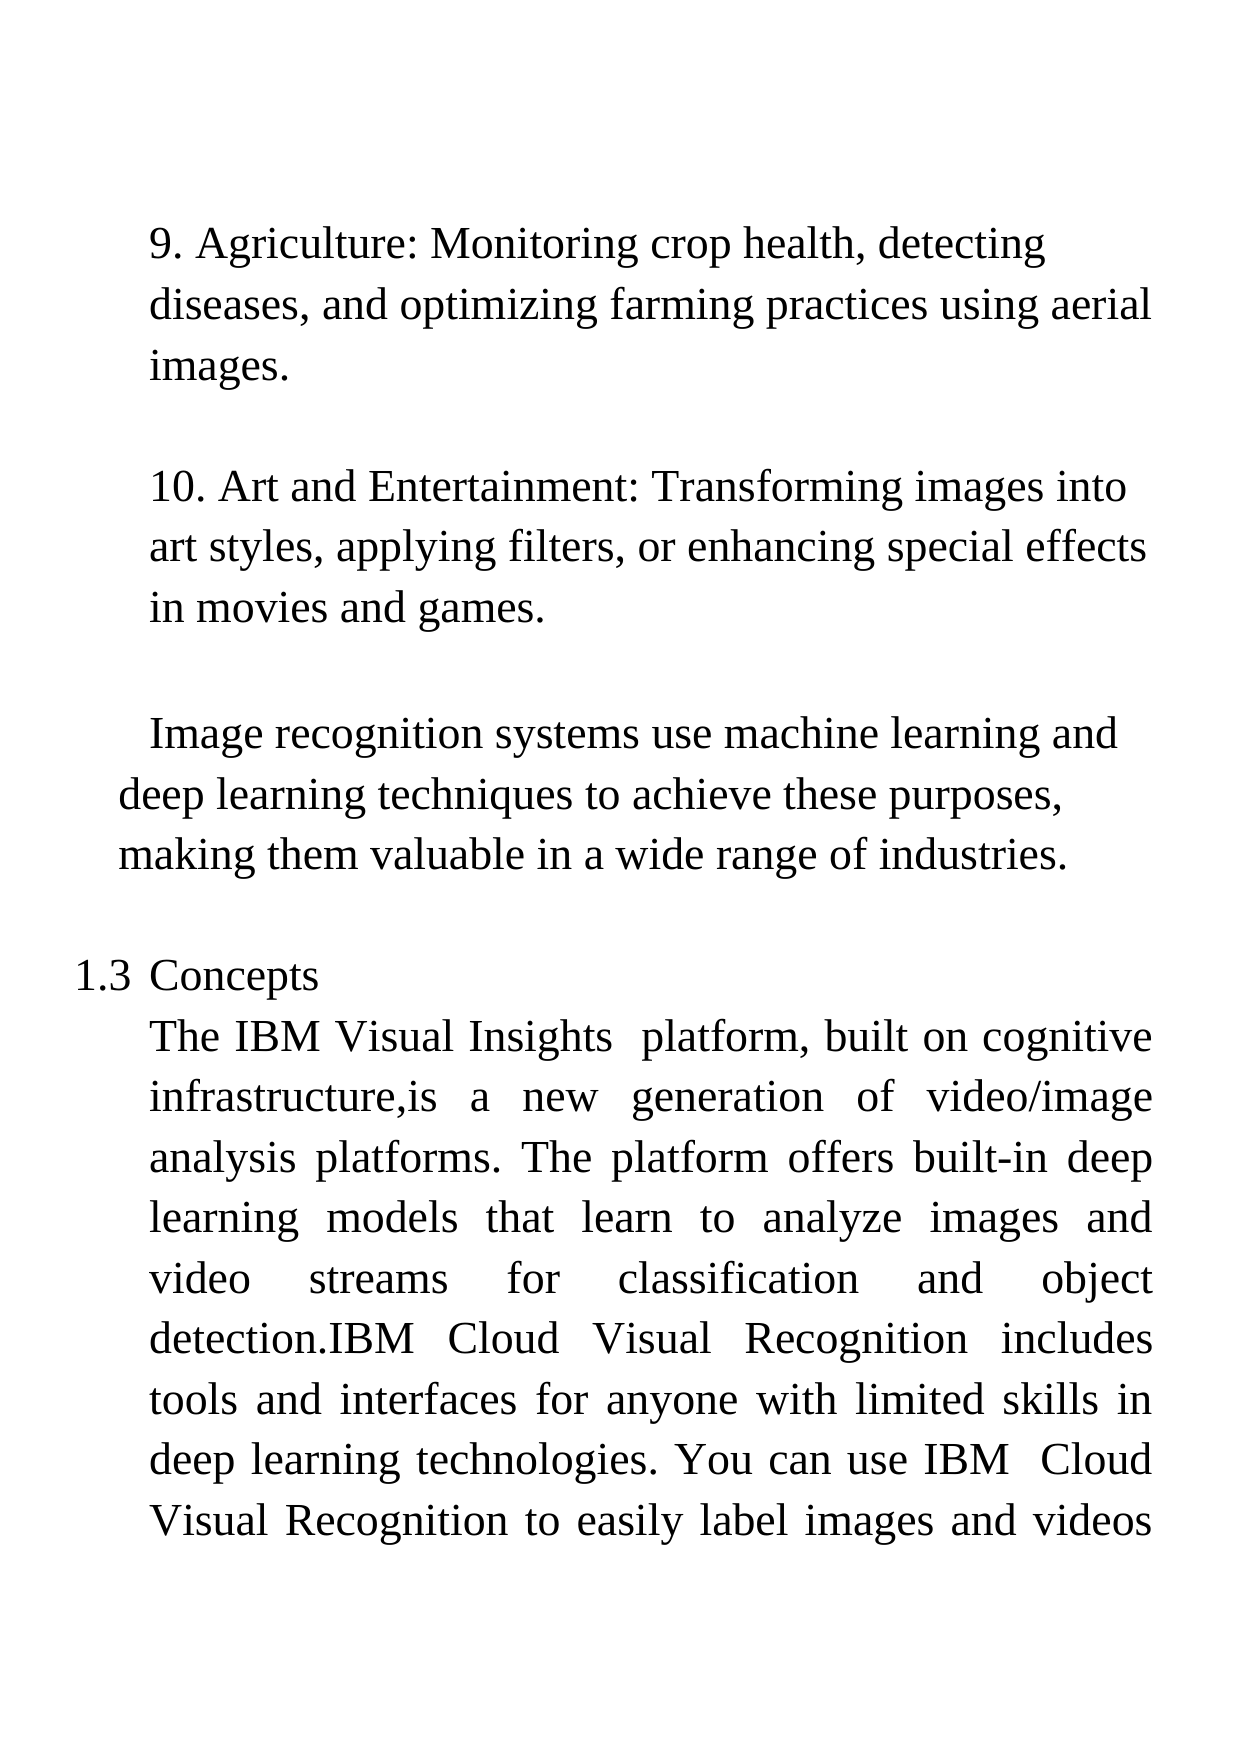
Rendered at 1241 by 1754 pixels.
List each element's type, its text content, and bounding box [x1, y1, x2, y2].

list Concepts [74, 948, 1154, 1001]
list Image recognition systems use machine learning and deep learning techniques to achieve these purposes, making them valuable in a wide range of industries. [118, 706, 1154, 879]
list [149, 1008, 1154, 1545]
list 9. Agriculture: Monitoring crop health, detecting diseases, and optimizing farming practices using aerial images. [149, 216, 1154, 390]
list 10. Art and Entertainment: Transforming images into art styles, applying filters, or enhancing special effects in movies and games. [149, 458, 1154, 632]
